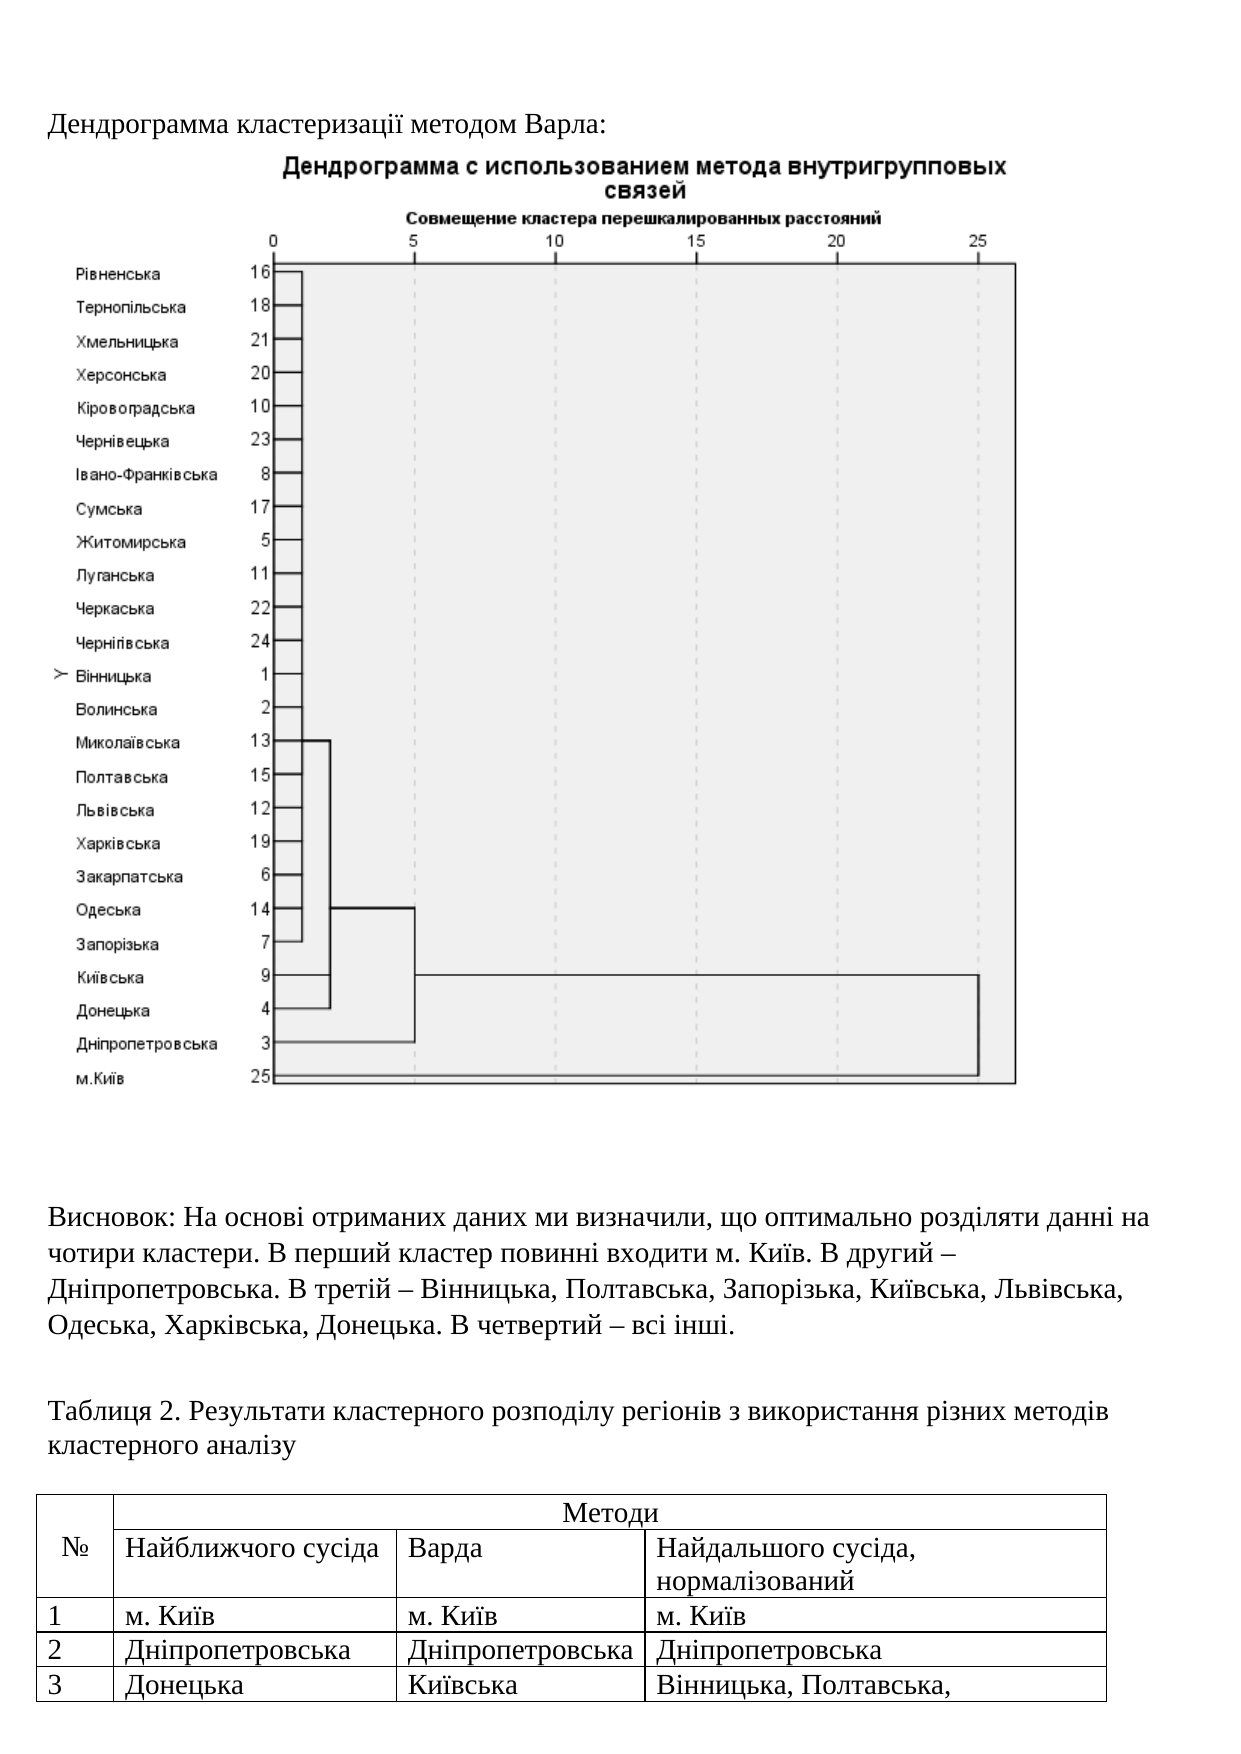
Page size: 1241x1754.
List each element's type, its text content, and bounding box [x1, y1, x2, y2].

table_cell 1 [37, 1598, 113, 1631]
table_cell Найдальшого сусіда, нормалізований [646, 1530, 1106, 1597]
table_cell Дніпропетровська [646, 1633, 1106, 1666]
table_cell м. Київ [397, 1598, 644, 1631]
text Таблиця 2. Результати кластерного розподілу регіонів з використання різних методів кластерного аналізу [47, 1393, 1152, 1461]
text Дендрограмма кластеризації методом Варла: [47, 107, 1152, 140]
table_cell 3 [37, 1667, 113, 1701]
table_cell 2 [37, 1633, 113, 1666]
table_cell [646, 1667, 1106, 1701]
table_cell Донецька [114, 1667, 396, 1701]
table_cell Варда [397, 1530, 644, 1597]
table_header Методи [114, 1495, 1106, 1529]
table_cell Дніпропетровська [114, 1633, 396, 1666]
table_header № [37, 1495, 113, 1597]
table_cell м. Київ [114, 1598, 396, 1631]
table_cell Київська [397, 1667, 644, 1701]
picture [47, 140, 1027, 1095]
table_cell Дніпропетровська [397, 1633, 644, 1666]
table_cell Найближчого сусіда [114, 1530, 396, 1597]
text Висновок: На основі отриманих даних ми визначили, що оптимально розділяти данні на чотири кластери. В перший кластер повинні входити м. Київ. В другий – Дніпропетровська. В третій – Вінницька, Полтавська, Запорізька, Київська, Львівська, Одеська, Харківська, Донецька. В четвертий – всі інші. [47, 1199, 1152, 1341]
table_cell м. Київ [646, 1598, 1106, 1631]
